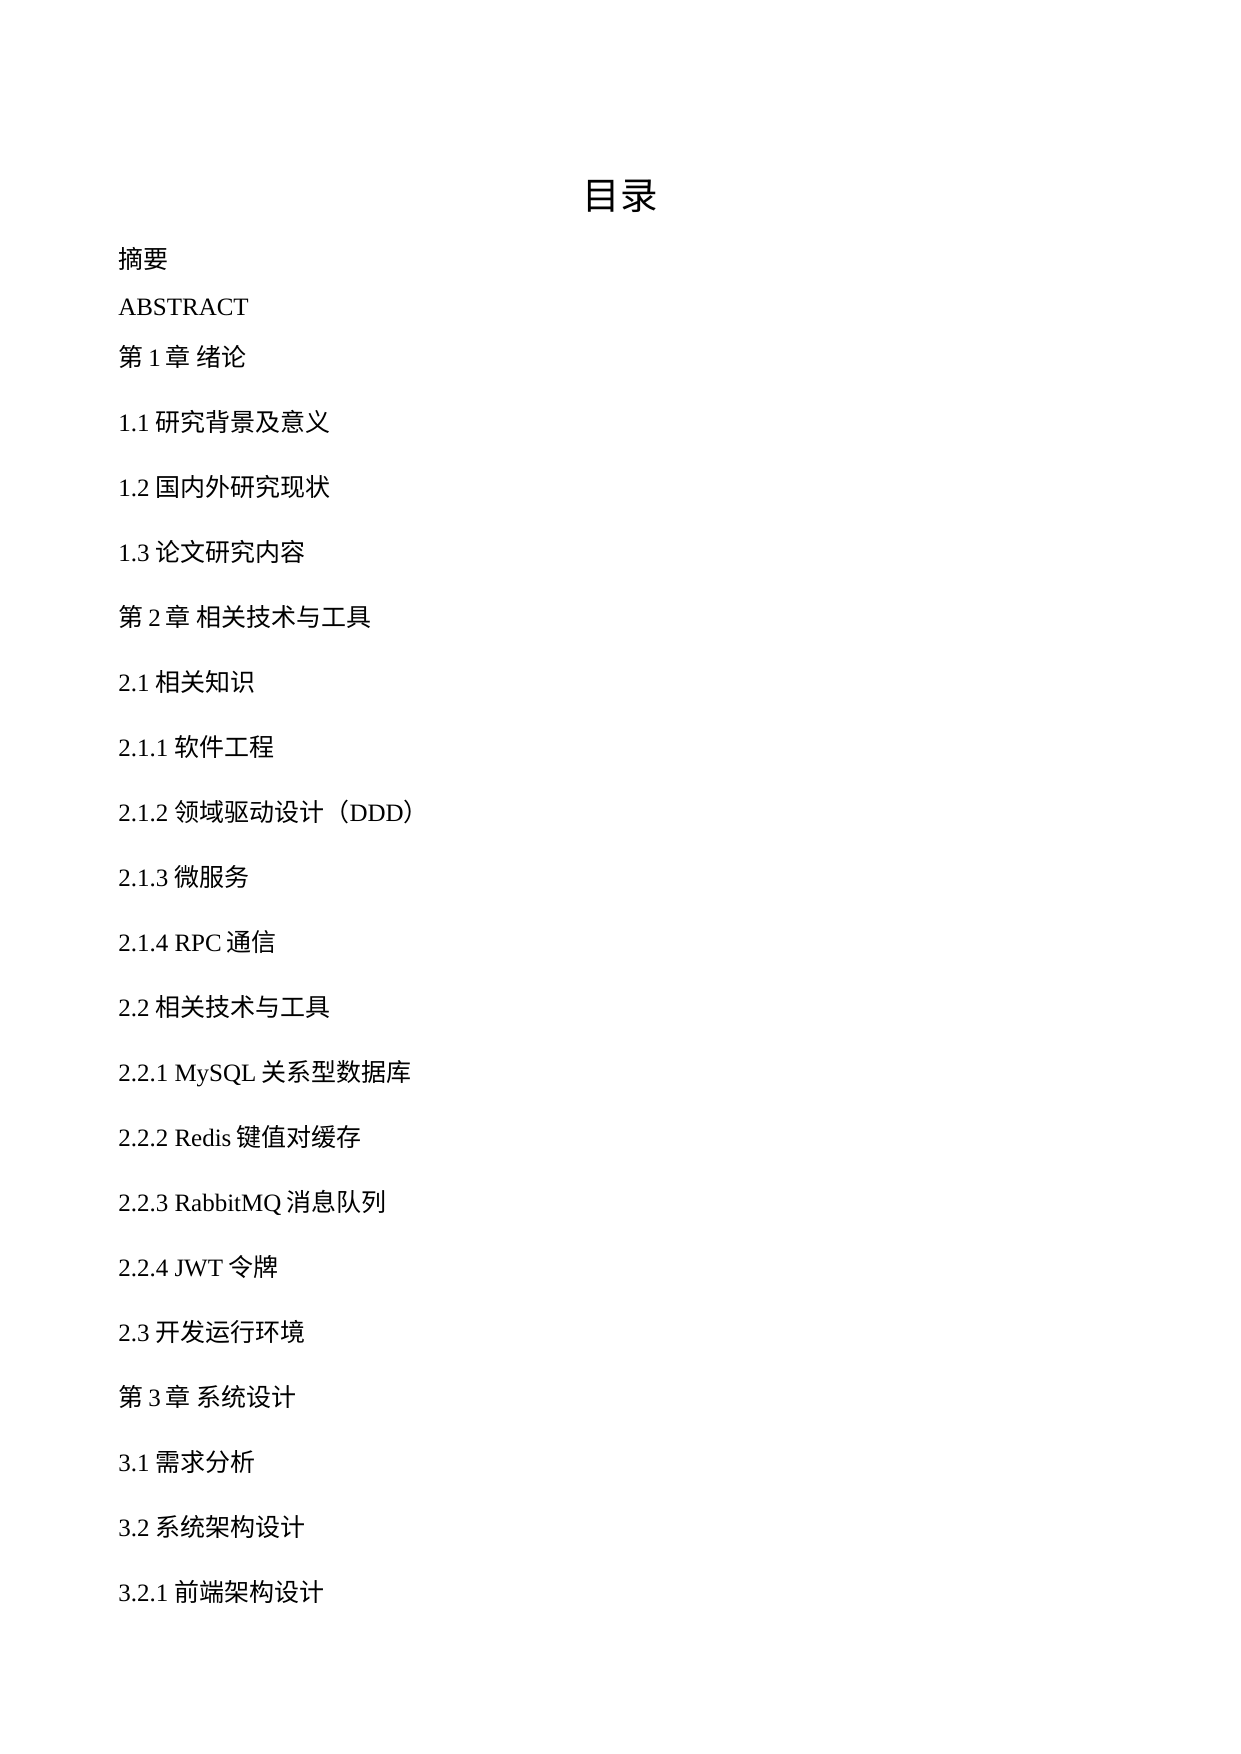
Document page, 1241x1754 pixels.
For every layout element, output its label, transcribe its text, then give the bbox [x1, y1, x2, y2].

text 第3章 系统设计 [118, 1363, 1122, 1428]
text 2.2.1 MySQL关系型数据库 [118, 1038, 1122, 1103]
text 第2章 相关技术与工具 [118, 583, 1122, 648]
text 2.1.2 领域驱动设计（DDD） [118, 778, 1122, 843]
text 3.1 需求分析 [118, 1428, 1122, 1493]
text 2.2.3 RabbitMQ消息队列 [118, 1168, 1122, 1233]
text ABSTRACT [118, 291, 1122, 323]
text 2.2.4 JWT令牌 [118, 1233, 1122, 1298]
text 2.1 相关知识 [118, 648, 1122, 713]
text 1.2 国内外研究现状 [118, 453, 1122, 518]
text 2.1.1 软件工程 [118, 713, 1122, 778]
text 1.1 研究背景及意义 [118, 388, 1122, 453]
text 3.2.1 前端架构设计 [118, 1558, 1122, 1623]
text 摘要 [118, 226, 1122, 291]
text 2.2 相关技术与工具 [118, 973, 1122, 1038]
text 2.1.3 微服务 [118, 843, 1122, 908]
text 2.3 开发运行环境 [118, 1298, 1122, 1363]
text 2.2.2 Redis键值对缓存 [118, 1103, 1122, 1168]
text 目录 [118, 161, 1122, 226]
text 1.3 论文研究内容 [118, 518, 1122, 583]
text 2.1.4 RPC通信 [118, 908, 1122, 973]
text 3.2 系统架构设计 [118, 1493, 1122, 1558]
text 第1章 绪论 [118, 323, 1122, 388]
